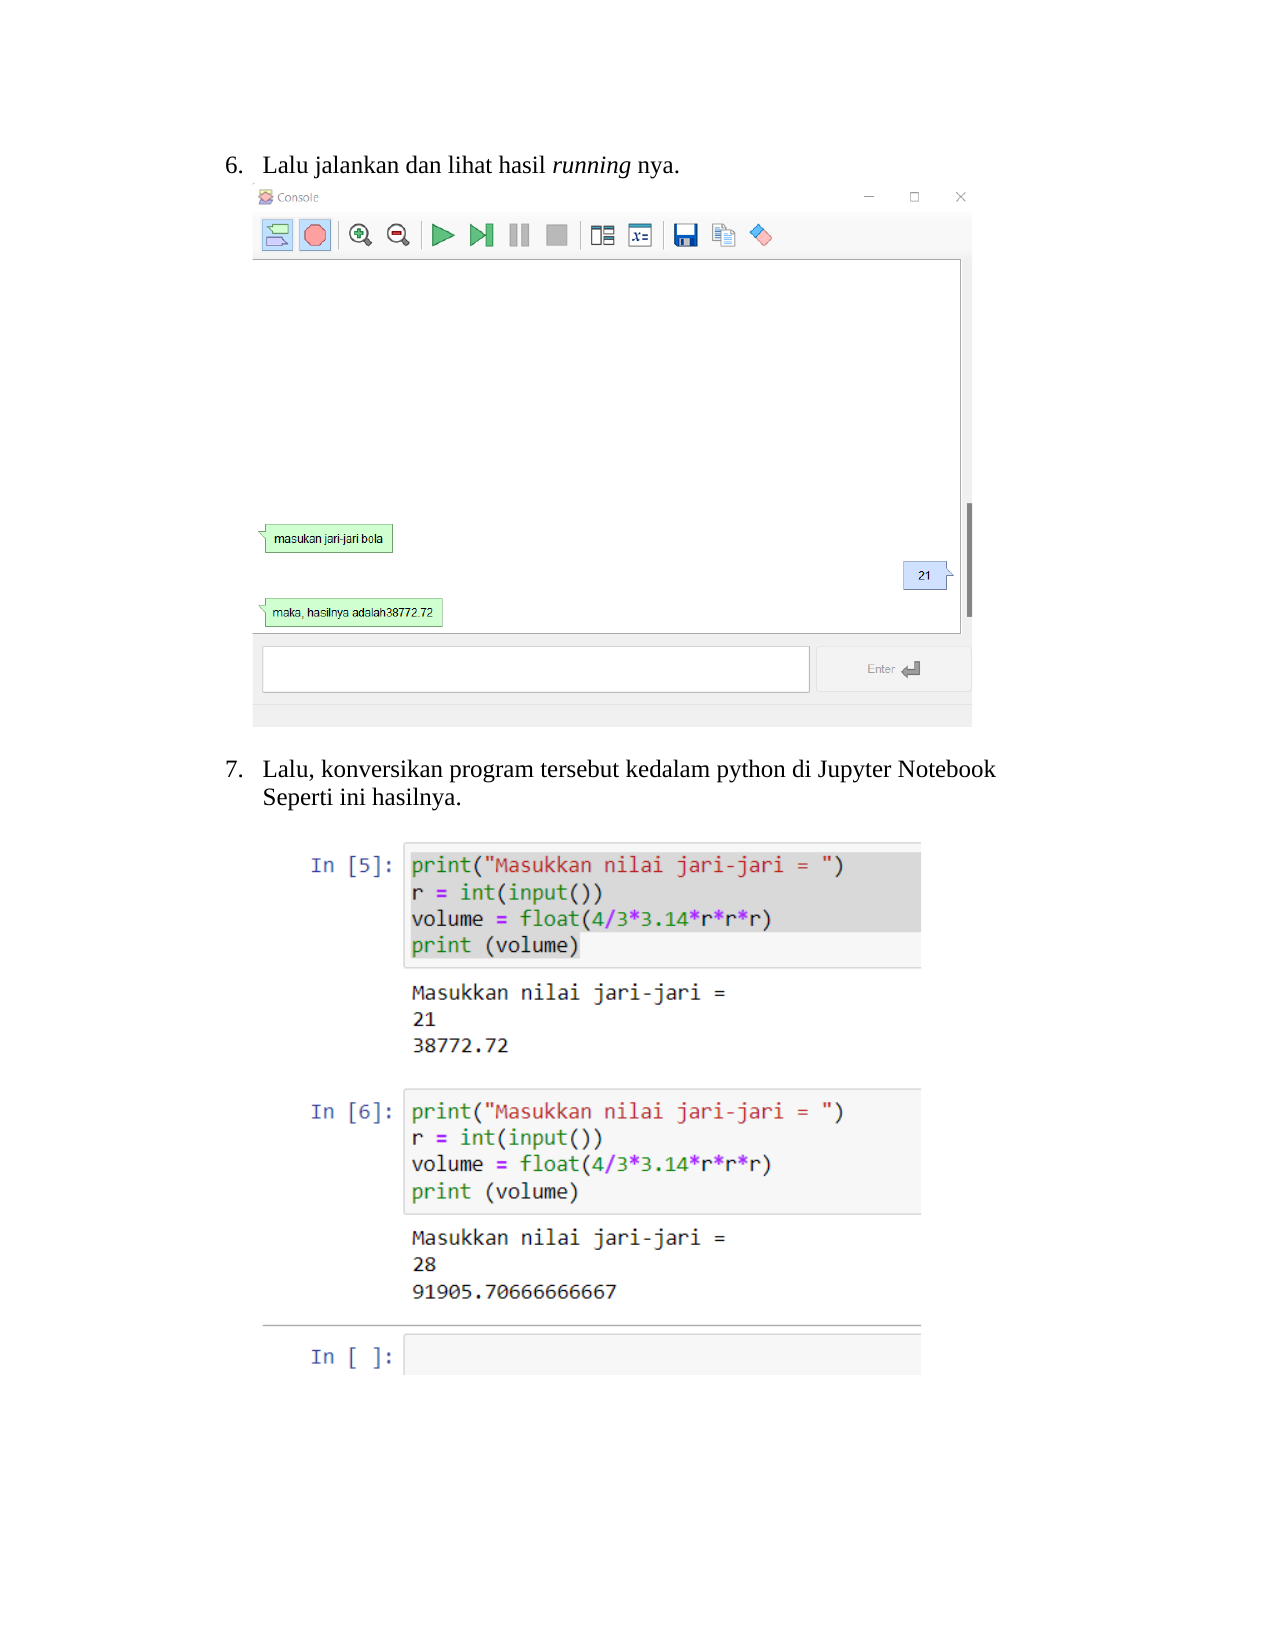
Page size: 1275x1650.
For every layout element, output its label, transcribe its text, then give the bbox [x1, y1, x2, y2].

list Seperti ini hasilnya. [262, 782, 1125, 811]
picture [262, 811, 922, 1375]
list Lalu jalankan dan lihat hasil running nya. [225, 150, 1125, 179]
picture [252, 183, 973, 727]
list Lalu, konversikan program tersebut kedalam python di Jupyter Notebook [225, 754, 1125, 782]
